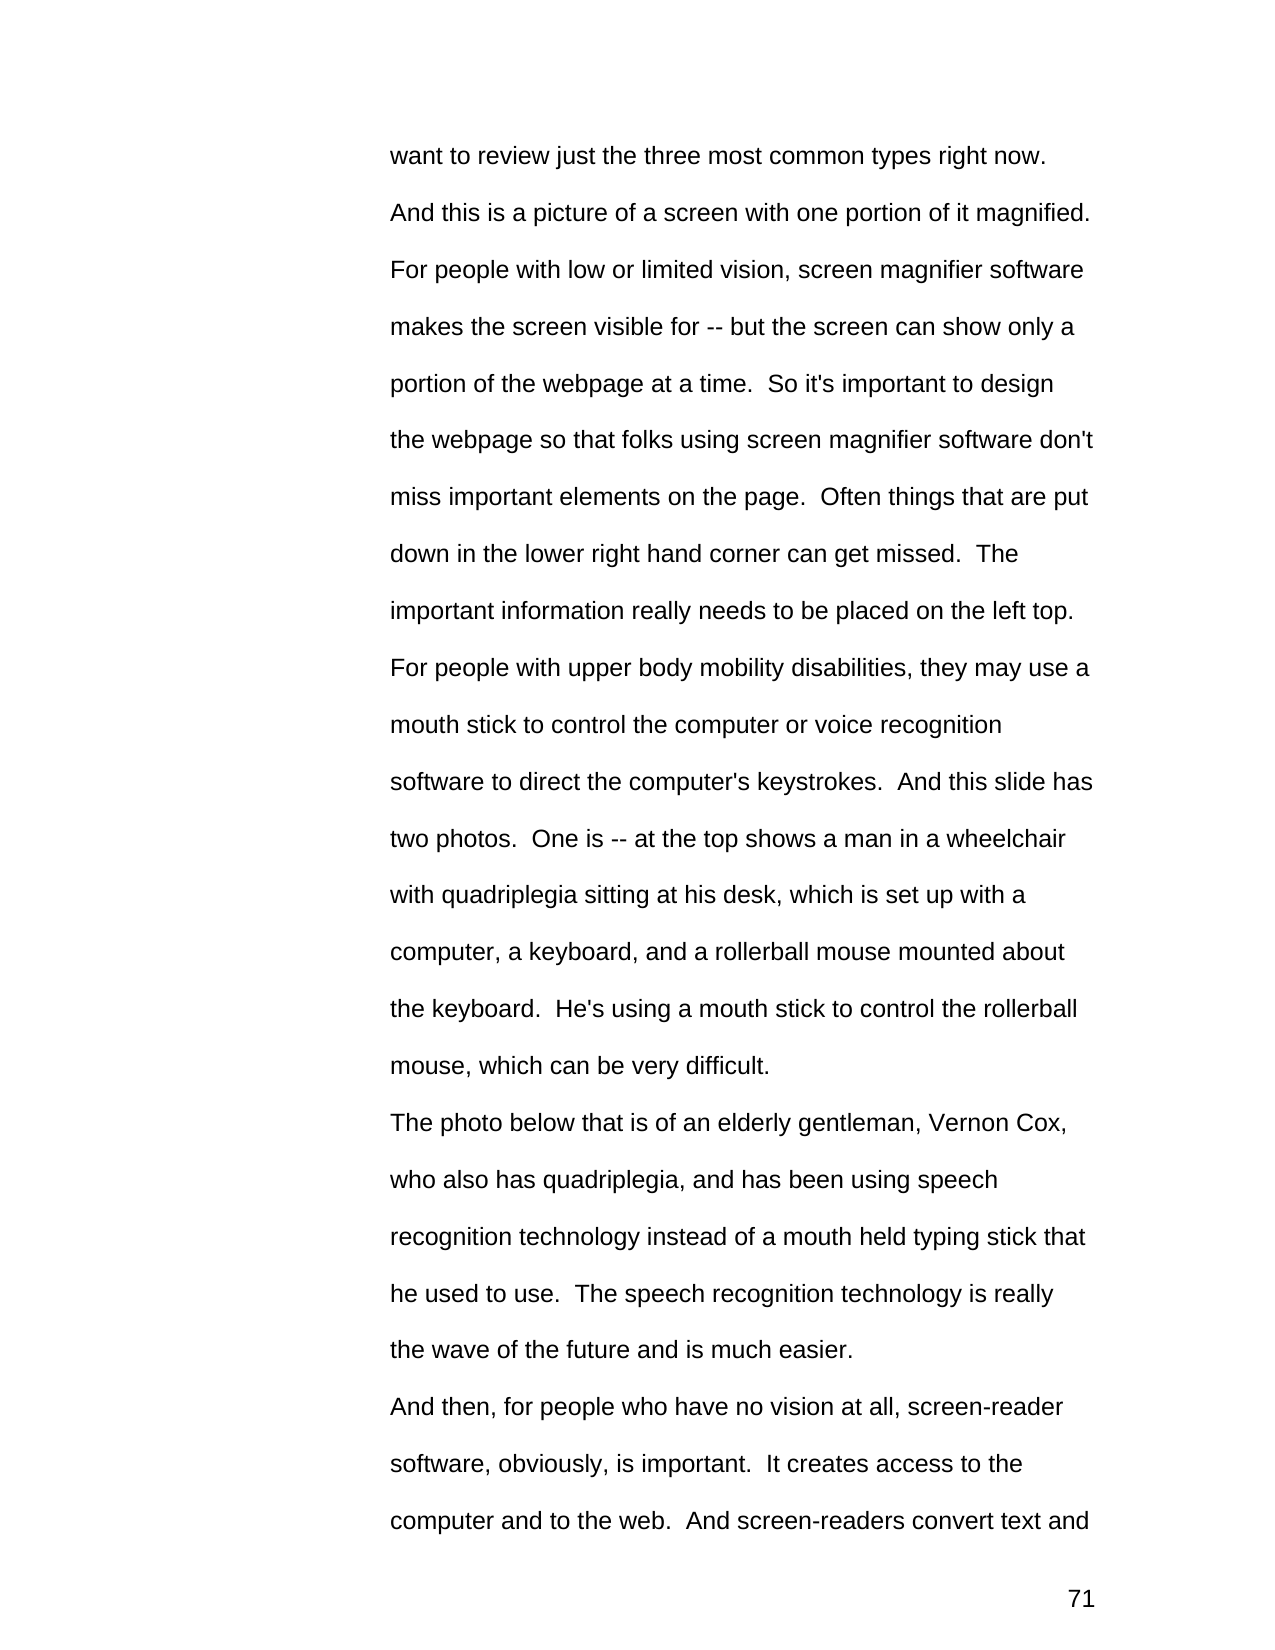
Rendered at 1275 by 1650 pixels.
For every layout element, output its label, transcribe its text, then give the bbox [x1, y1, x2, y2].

text The photo below that is of an elderly gentleman, Vernon Cox, who also has quadriplegia, and has been using speech recognition technology instead of a mouth held typing stick that he used to use. The speech recognition technology is really the wave of the future and is much easier. [390, 1086, 1095, 1370]
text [390, 1370, 1095, 1541]
text For people with upper body mobility disabilities, they may use a mouth stick to control the computer or voice recognition software to direct the computer's keystrokes. And this slide has two photos. One is -- at the top shows a man in a wheelchair with quadriplegia sitting at his desk, which is set up with a computer, a keyboard, and a rollerball mouse mounted about the keyboard. He's using a mouth stick to control the rollerball mouse, which can be very difficult. [390, 631, 1095, 1086]
text And this is a picture of a screen with one portion of it magnified. For people with low or limited vision, screen magnifier software makes the screen visible for -- but the screen can show only a portion of the webpage at a time. So it's important to design the webpage so that folks using screen magnifier software don't miss important elements on the page. Often things that are put down in the lower right hand corner can get missed. The important information really needs to be placed on the left top. [390, 176, 1095, 631]
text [390, 119, 1095, 176]
